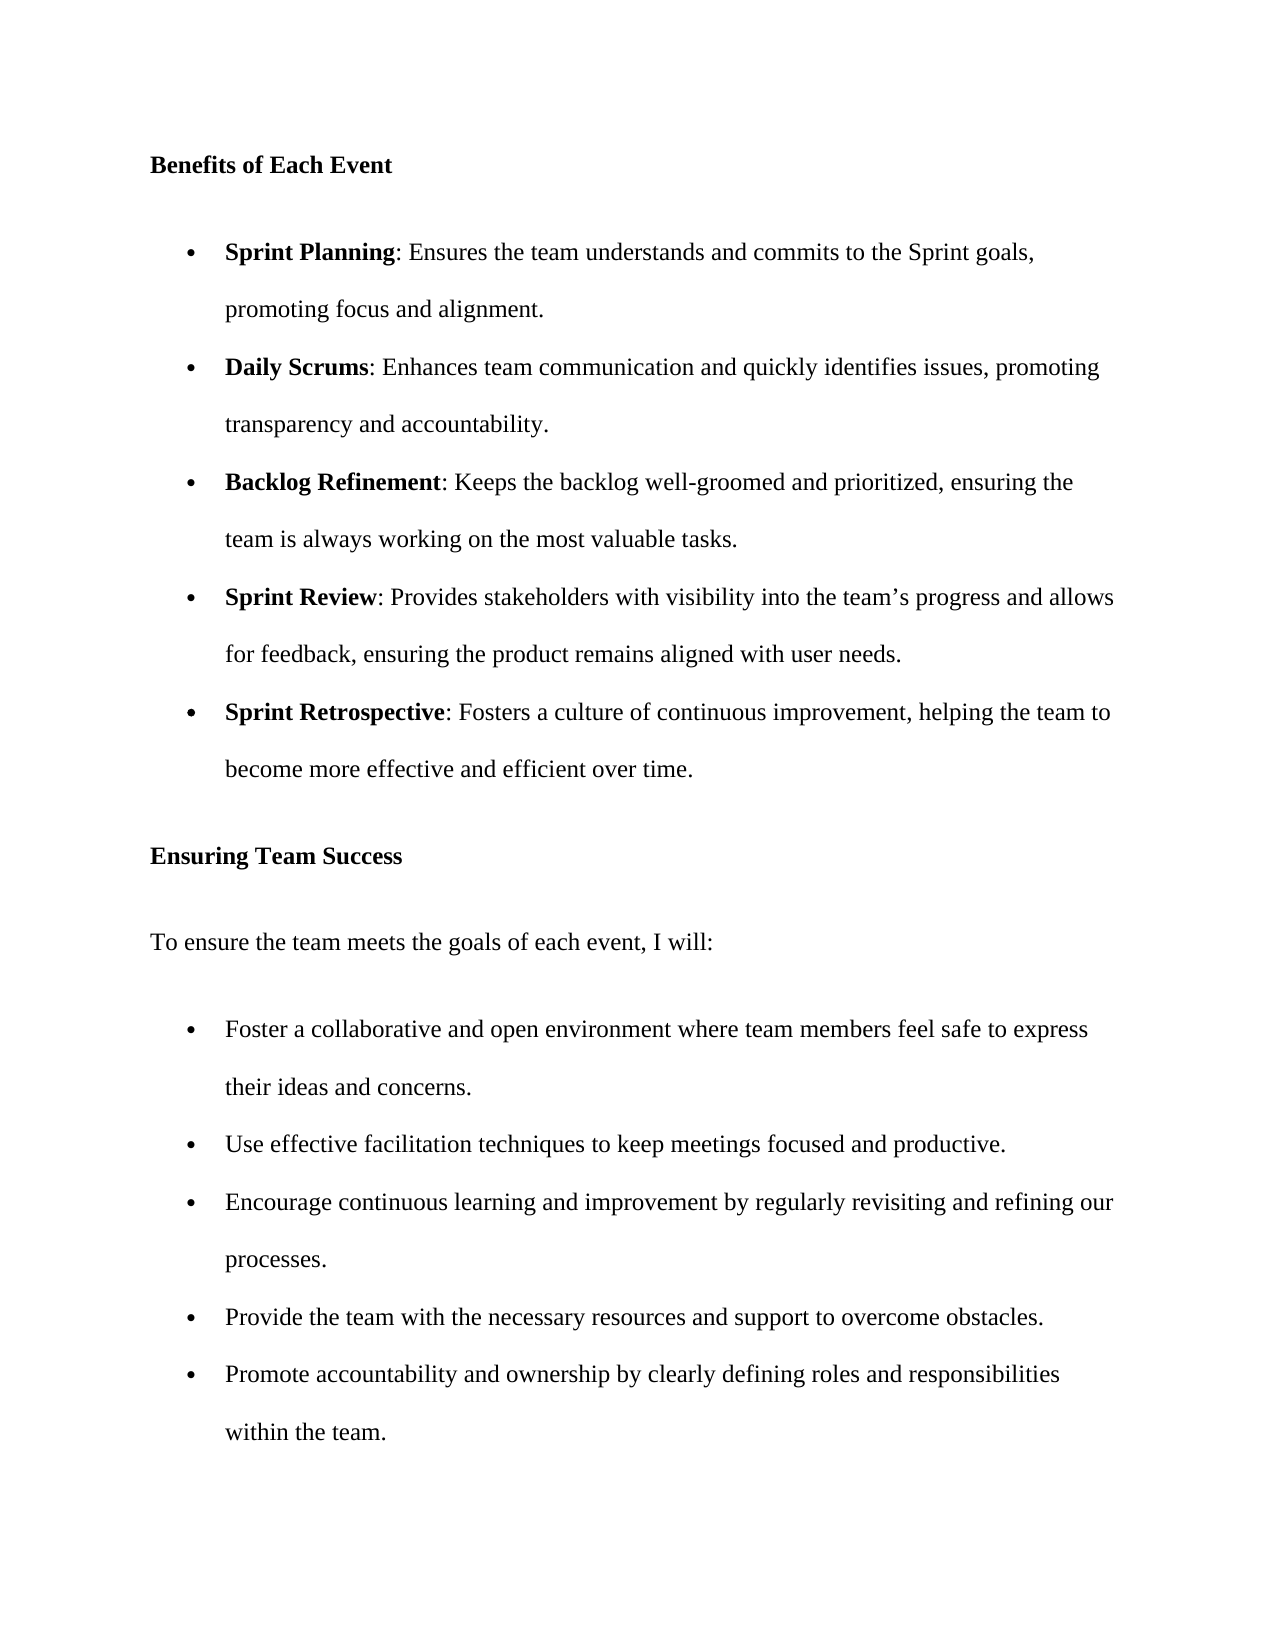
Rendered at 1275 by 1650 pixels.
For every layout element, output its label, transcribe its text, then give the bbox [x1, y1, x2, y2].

text To ensure the team meets the goals of each event, I will: [150, 927, 1125, 956]
list Use effective facilitation techniques to keep meetings focused and productive. [187, 1129, 1125, 1158]
text Benefits of Each Event [150, 150, 1125, 179]
list Provide the team with the necessary resources and support to overcome obstacles. [187, 1302, 1125, 1330]
list Daily Scrums: Enhances team communication and quickly identifies issues, promoting transparency and accountability. [187, 352, 1125, 438]
list Encourage continuous learning and improvement by regularly revisiting and refining our processes. [187, 1187, 1125, 1273]
list Sprint Planning: Ensures the team understands and commits to the Sprint goals, promoting focus and alignment. [187, 237, 1125, 323]
list Promote accountability and ownership by clearly defining roles and responsibilities within the team. [187, 1359, 1125, 1445]
text Ensuring Team Success [150, 841, 1125, 869]
list Backlog Refinement: Keeps the backlog well-groomed and prioritized, ensuring the team is always working on the most valuable tasks. [187, 467, 1125, 553]
list Foster a collaborative and open environment where team members feel safe to express their ideas and concerns. [187, 1014, 1125, 1100]
list Sprint Retrospective: Fosters a culture of continuous improvement, helping the team to become more effective and efficient over time. [187, 697, 1125, 783]
list Sprint Review: Provides stakeholders with visibility into the team’s progress and allows for feedback, ensuring the product remains aligned with user needs. [187, 582, 1125, 668]
